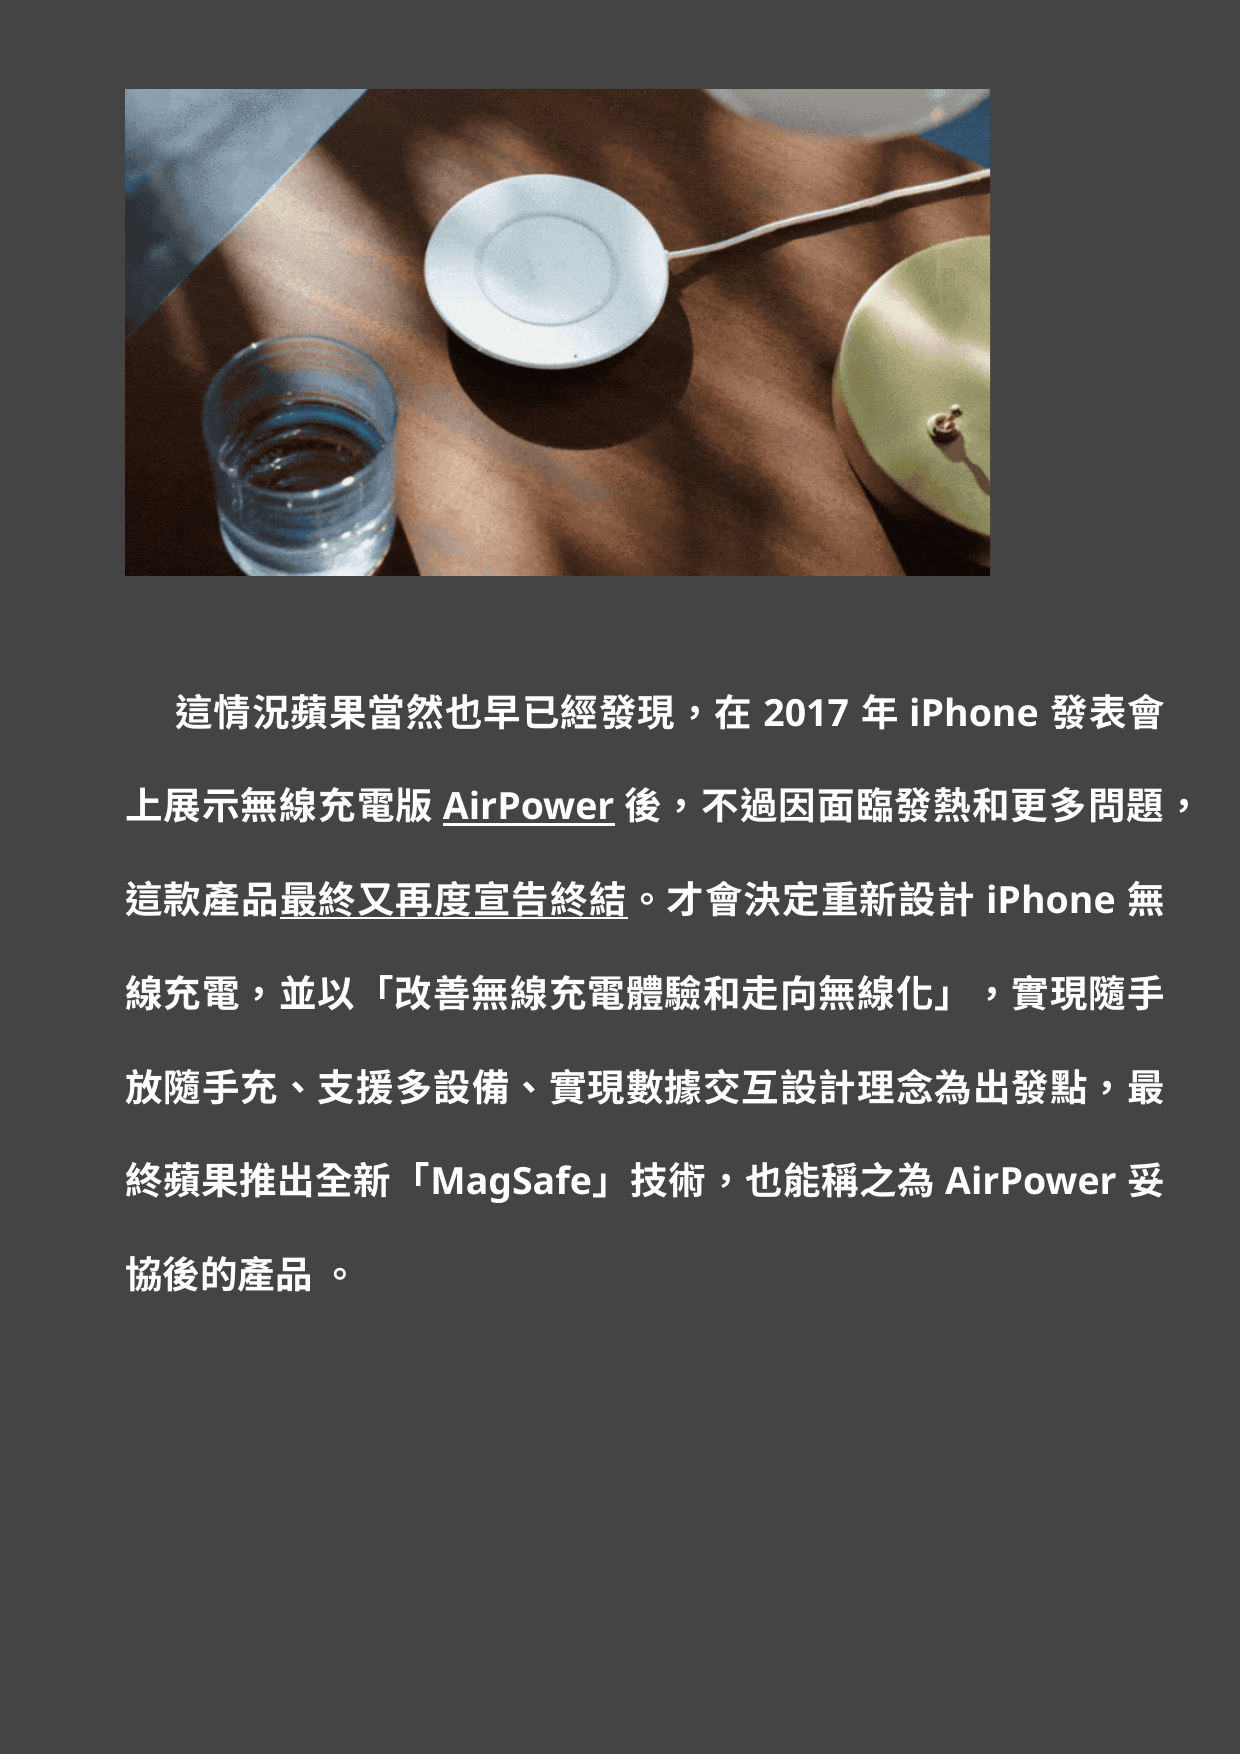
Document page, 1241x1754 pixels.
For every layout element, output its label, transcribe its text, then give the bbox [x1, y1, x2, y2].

list 這情況蘋果當然也早已經發現，在 2017 年 iPhone 發表會上展示無線充電版 AirPower 後，不過因面臨發熱和更多問題，這款產品最終又再度宣告終結。才會決定重新設計 iPhone 無線充電，並以「改善無線充電體驗和走向無線化」，實現隨手放隨手充、支援多設備、實現數據交互設計理念為出發點，最終蘋果推出全新「MagSafe」技術，也能稱之為 AirPower 妥協後的產品 。 [125, 672, 1165, 1310]
picture [125, 89, 991, 576]
